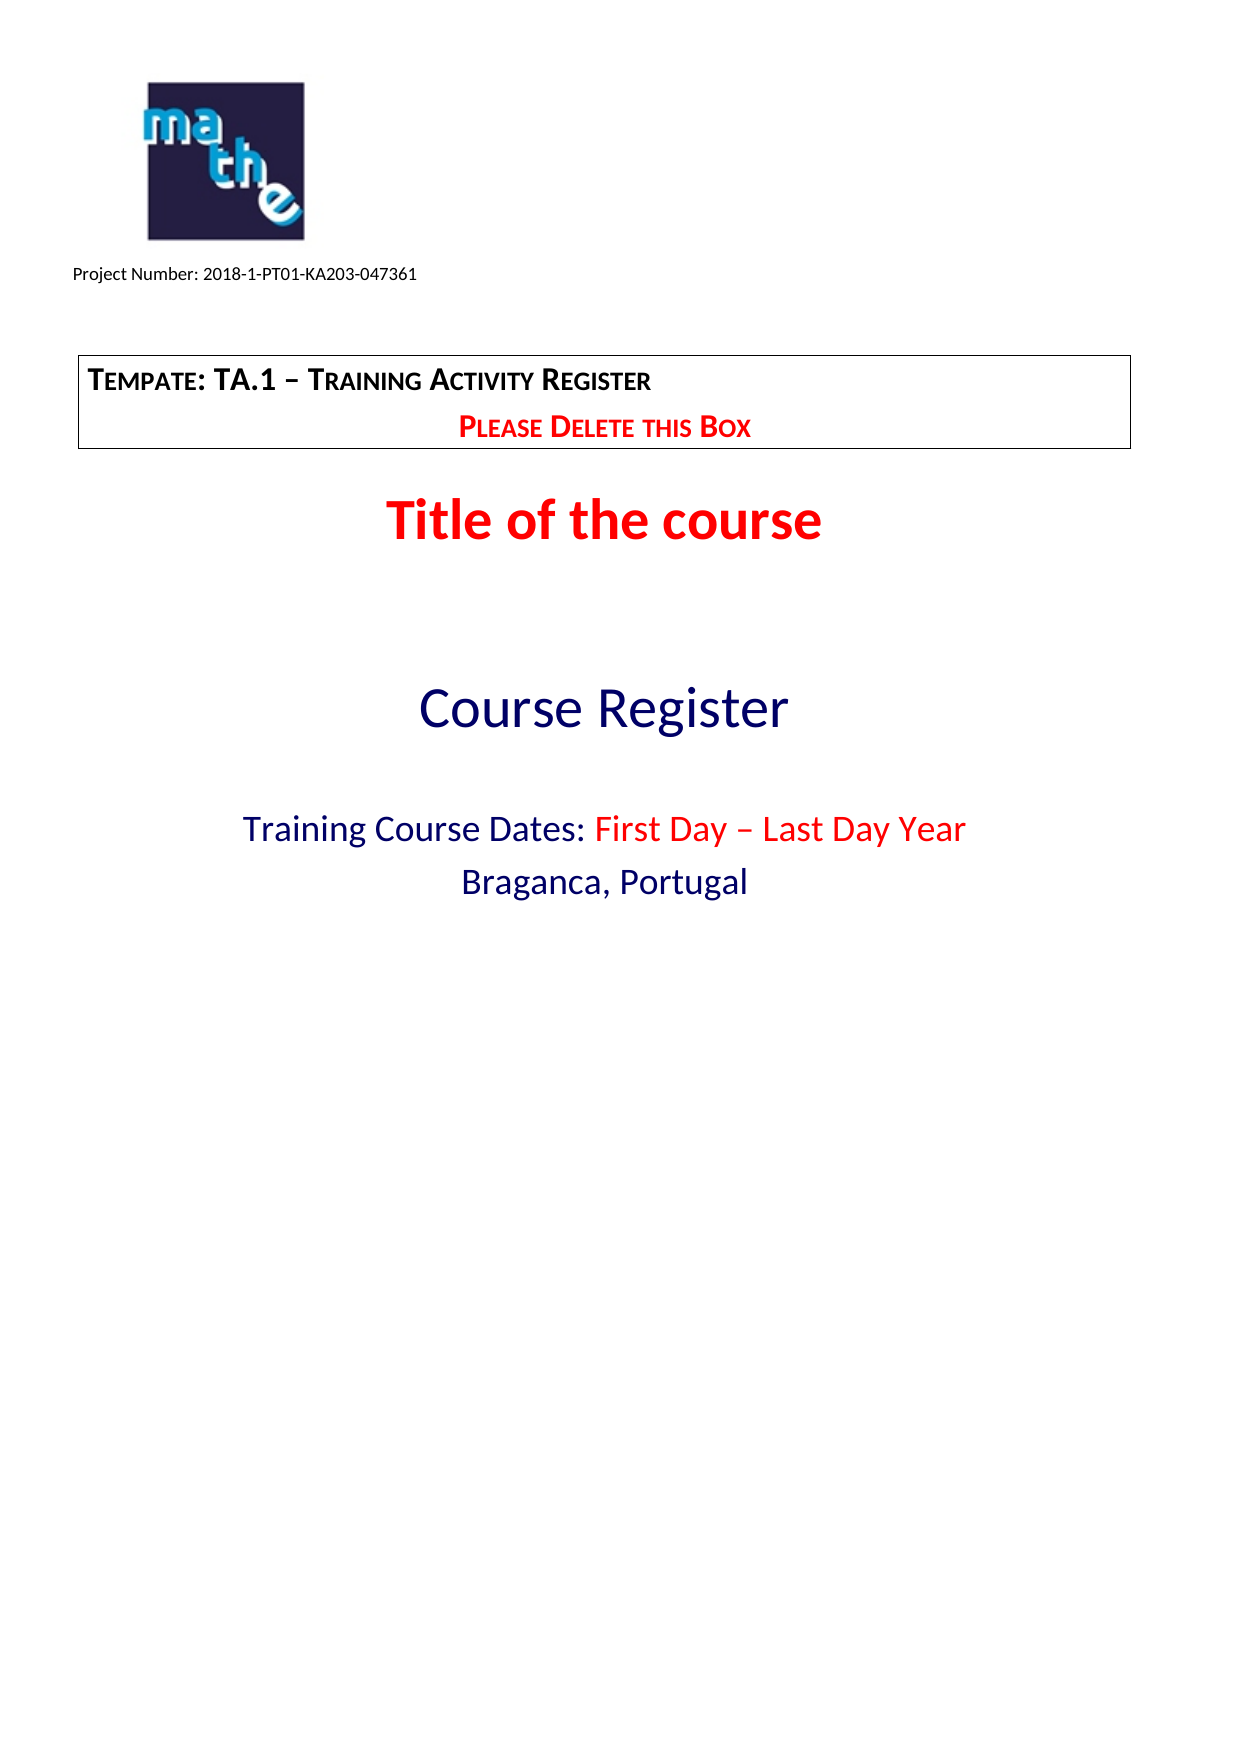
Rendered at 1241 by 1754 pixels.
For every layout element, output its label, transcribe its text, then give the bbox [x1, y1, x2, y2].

picture [97, 73, 349, 249]
text Braganca, Portugal [87, 858, 1122, 903]
text Tempate: TA.1 – Training Activity Register [79, 356, 1130, 399]
text Course Register [87, 670, 1122, 742]
text Project Number: 2018-1-PT01-KA203-047361 [73, 262, 1122, 285]
text Training Course Dates: First Day – Last Day Year [87, 805, 1122, 851]
text Please Delete this Box [79, 402, 1130, 448]
text Title of the course [87, 483, 1122, 554]
